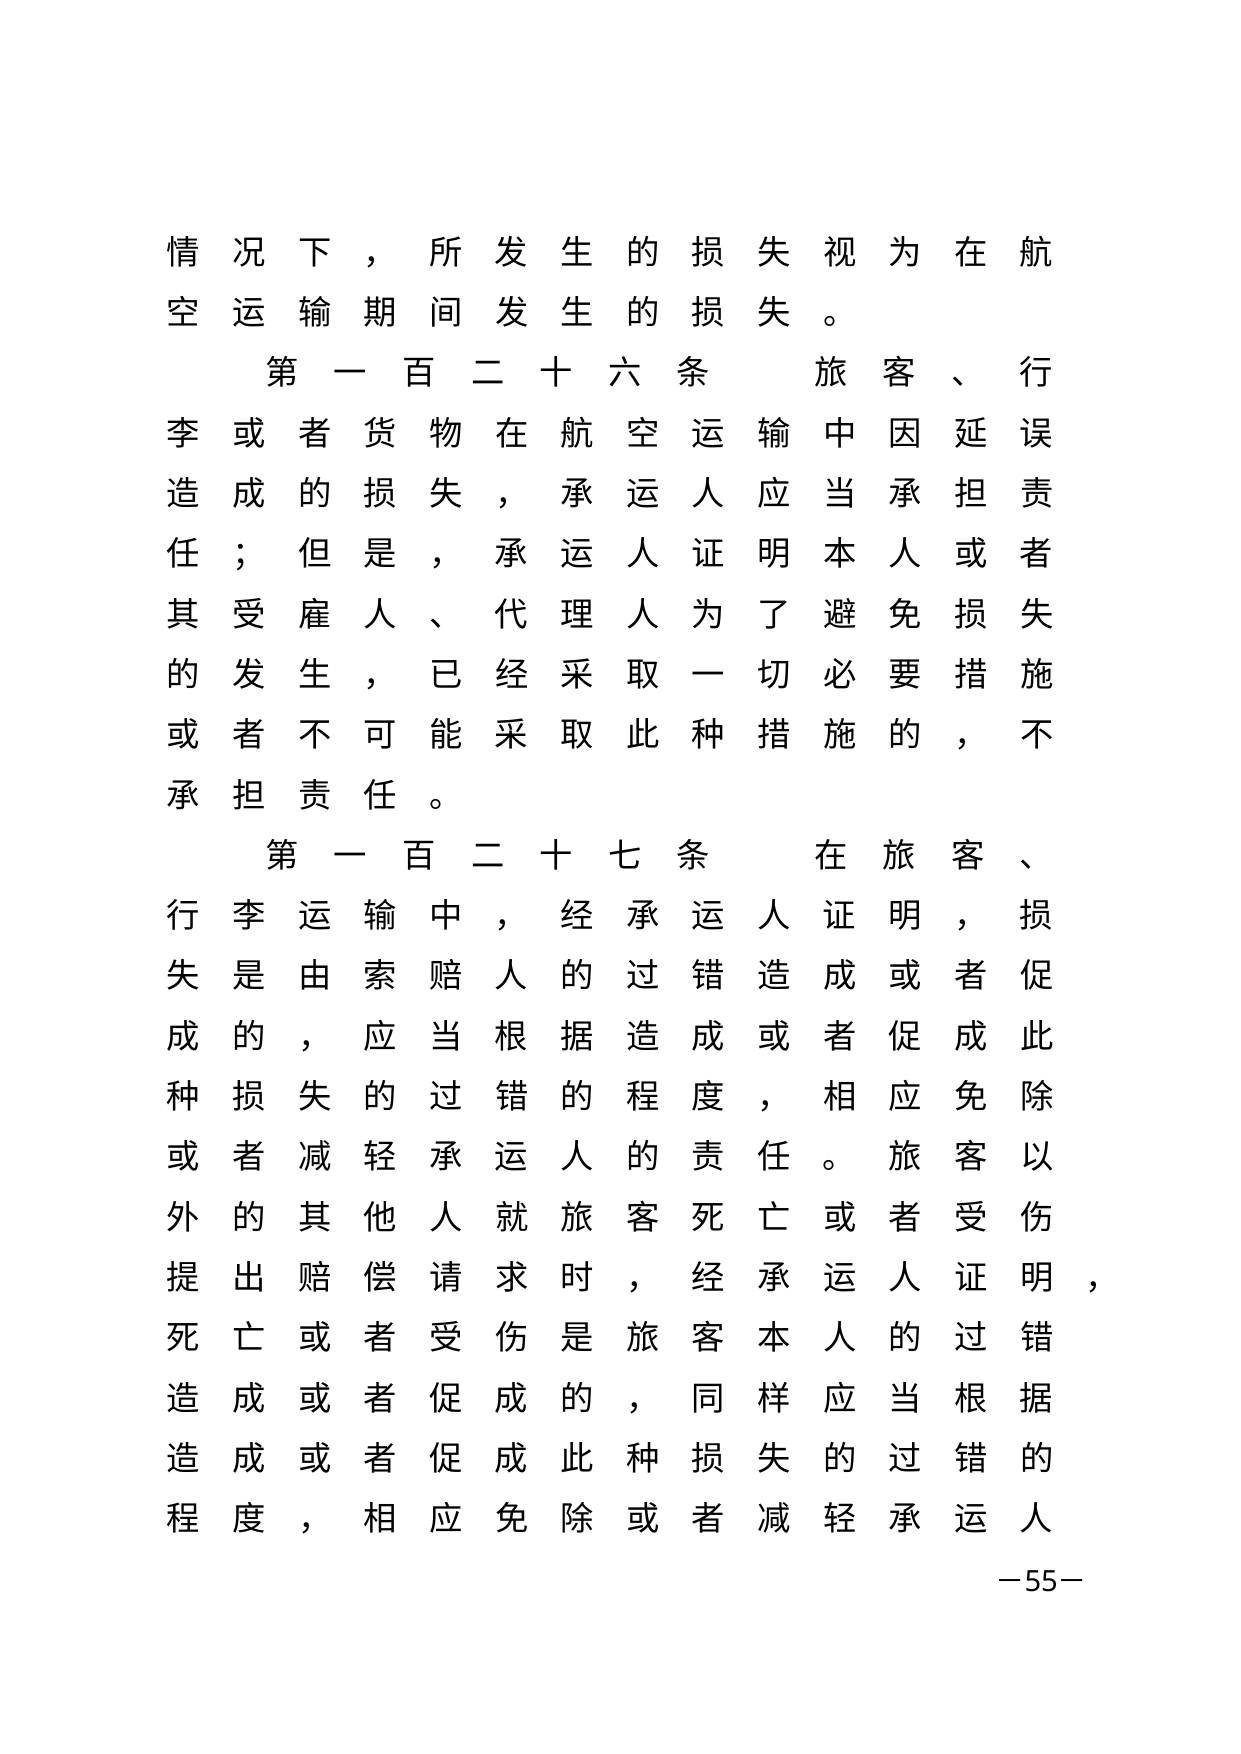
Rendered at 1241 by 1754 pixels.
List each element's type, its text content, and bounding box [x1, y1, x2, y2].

text 航空运输期间，不包括机场外的任何陆路运输、海上运输、内河运输过程；但是，此种陆路运输、海上运输、内河运输是为了履行航空运输合同而装载、交付或者转运，在没有相反证据的情况下，所发生的损失视为在航空运输期间发生的损失。 [167, 219, 1085, 340]
text 第一百二十六条 旅客、行李或者货物在航空运输中因延误造成的损失，承运人应当承担责任；但是，承运人证明本人或者其受雇人、代理人为了避免损失的发生，已经采取一切必要措施或者不可能采取此种措施的，不承担责任。 [167, 340, 1085, 823]
